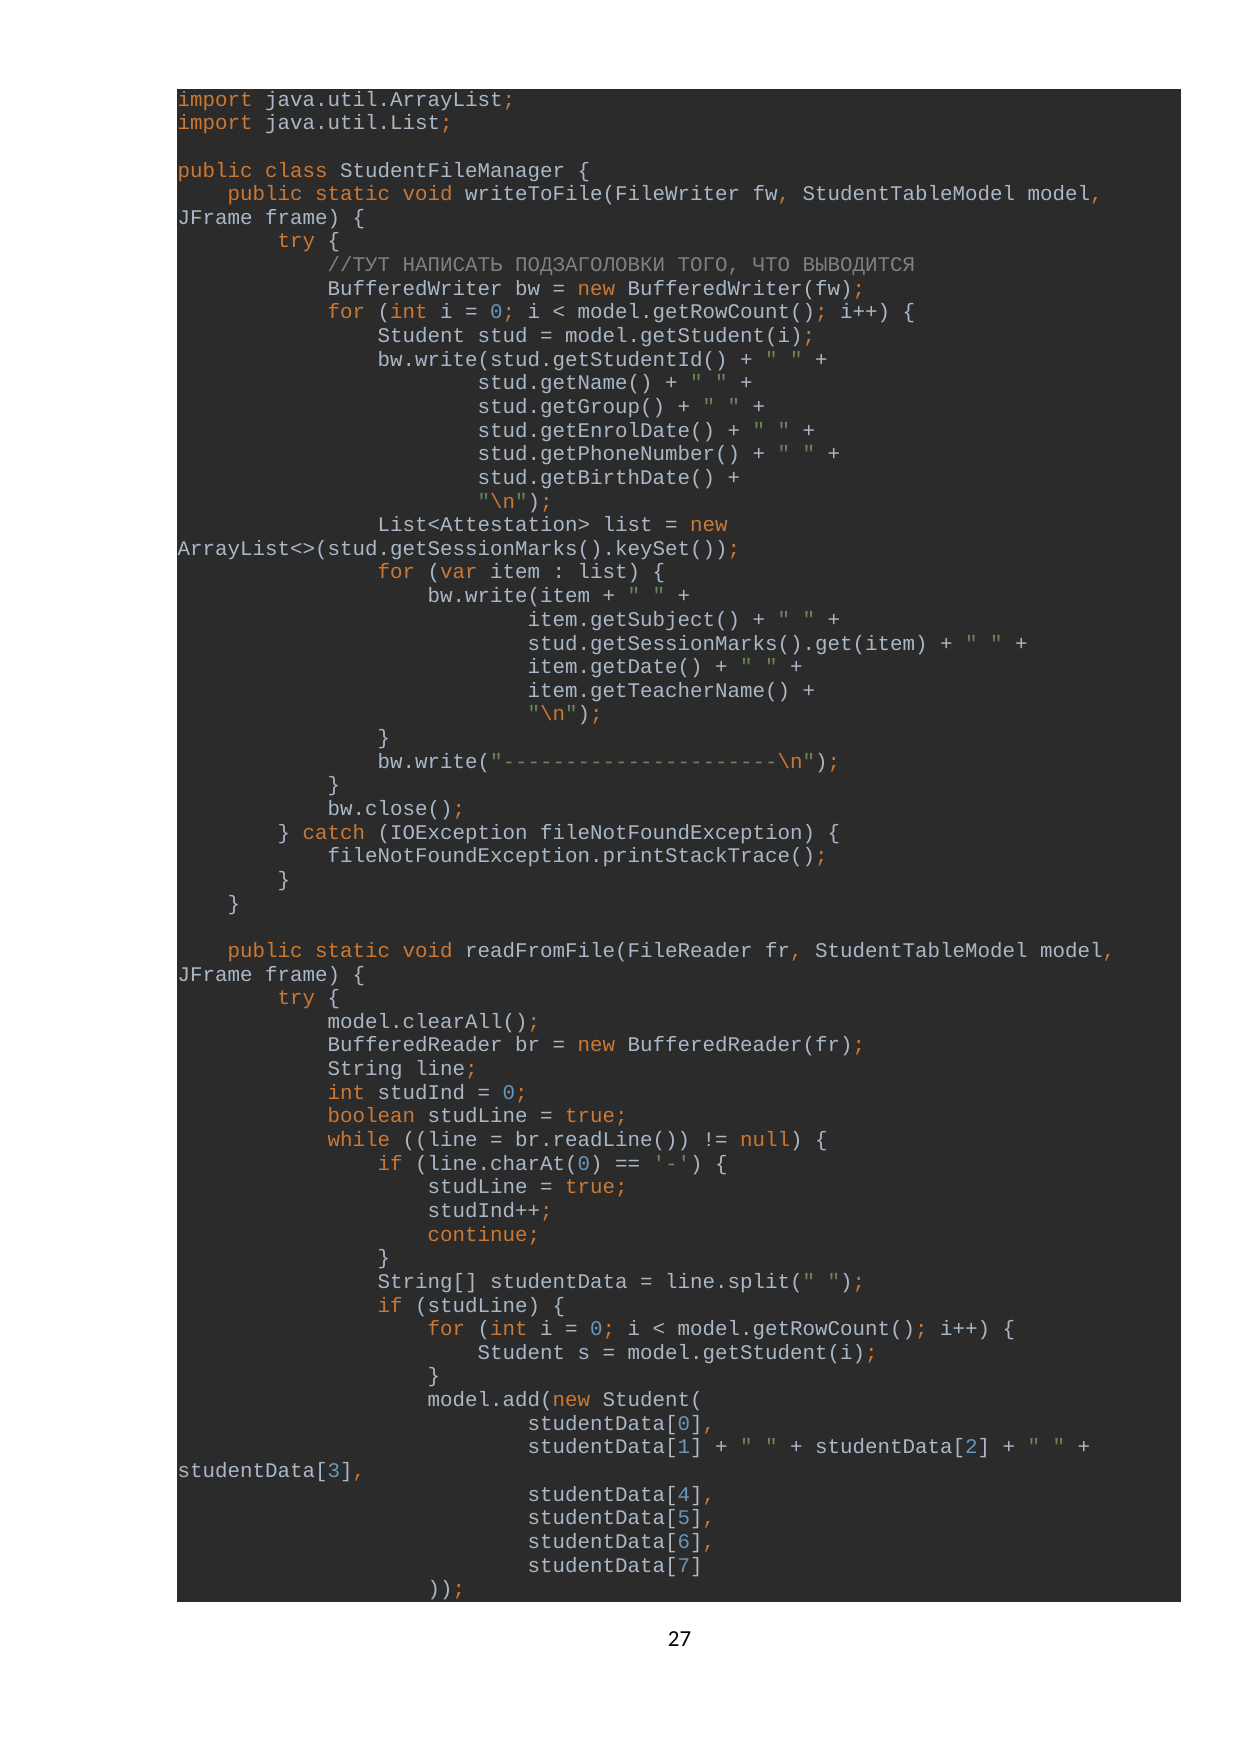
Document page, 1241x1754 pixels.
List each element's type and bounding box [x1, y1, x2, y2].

text [177, 89, 1181, 1602]
